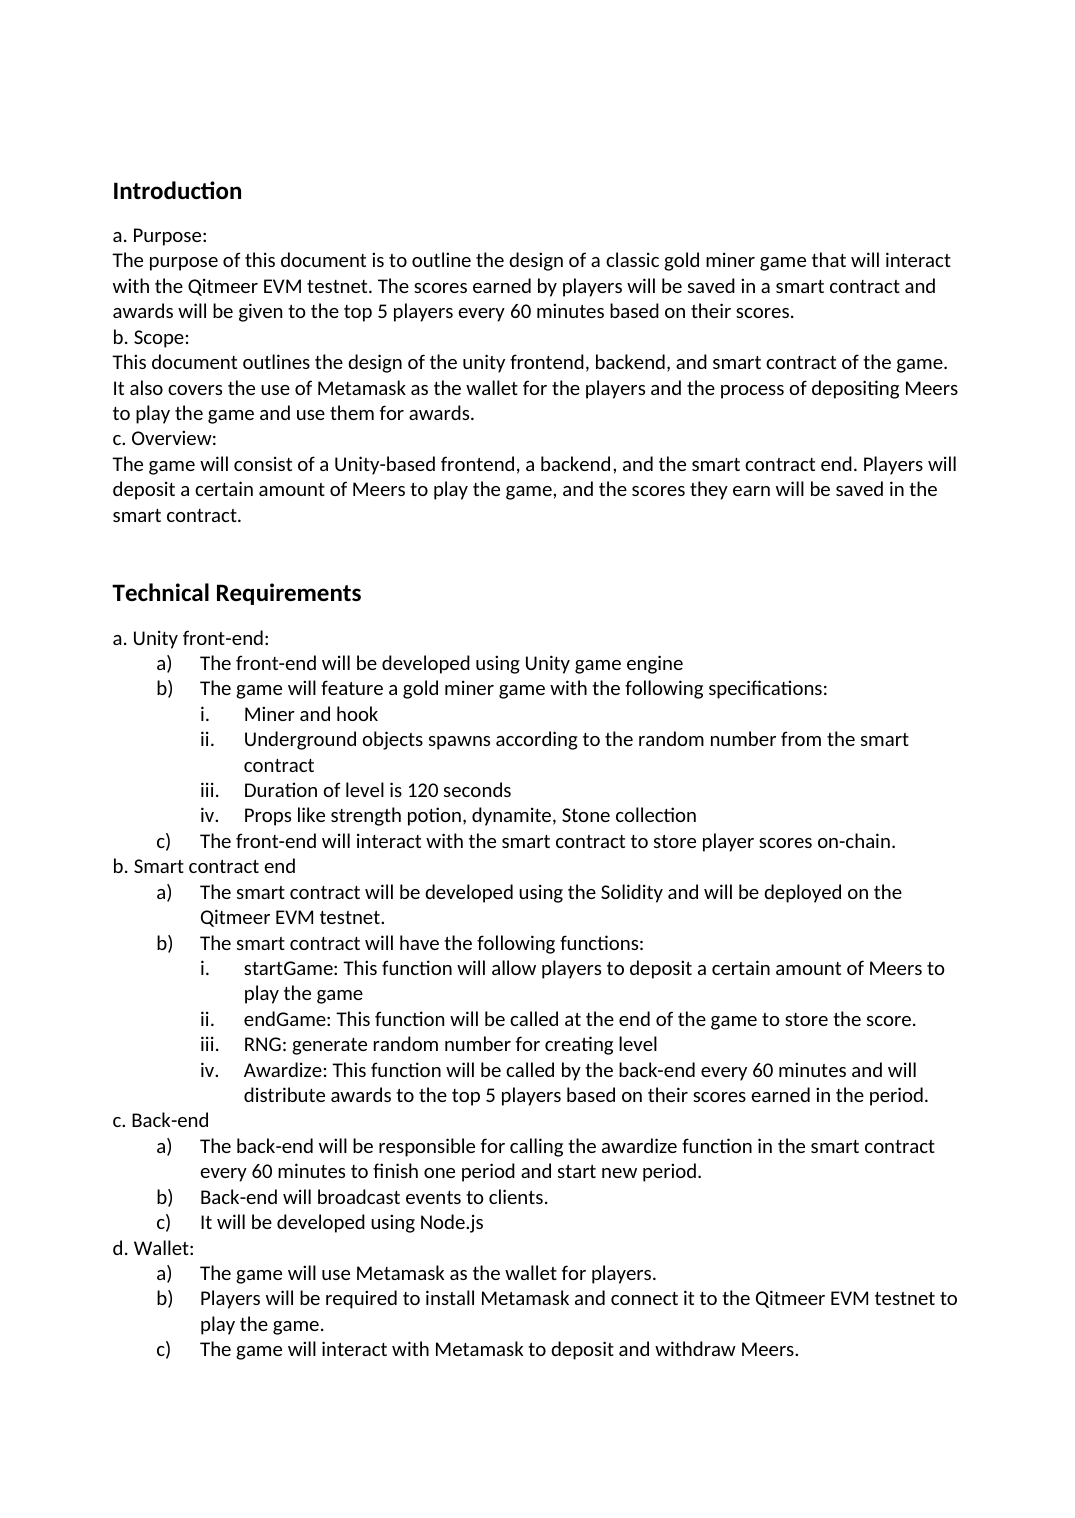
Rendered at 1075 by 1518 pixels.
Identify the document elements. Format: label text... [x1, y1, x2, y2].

list Smart contract end [112, 853, 962, 879]
list The smart contract will have the following functions: [156, 930, 962, 955]
text The game will consist of a Unity-based frontend, a backend, and the smart contract end. Players will deposit a certain amount of Meers to play the game, and the scores they earn will be saved in the smart contract. [112, 451, 962, 527]
list Back-end will broadcast events to clients. [156, 1184, 962, 1209]
list Wallet: [112, 1235, 962, 1260]
list Props like strength potion, dynamite, Stone collection [200, 803, 962, 828]
list Scope: [112, 324, 962, 349]
list RNG: generate random number for creating level [200, 1031, 962, 1057]
list Purpose: [112, 222, 962, 248]
list The smart contract will be developed using the Solidity and will be deployed on the Qitmeer EVM testnet. [156, 879, 962, 930]
list Duration of level is 120 seconds [200, 777, 962, 803]
subtitle Introduction [112, 175, 962, 206]
list Back-end [112, 1108, 962, 1133]
list Players will be required to install Metamask and connect it to the Qitmeer EVM testnet to play the game. [156, 1286, 962, 1336]
list The game will use Metamask as the wallet for players. [156, 1260, 962, 1286]
list Underground objects spawns according to the random number from the smart contract [200, 726, 962, 777]
list Unity front-end: [112, 625, 962, 650]
subtitle Technical Requirements [112, 578, 962, 608]
list The purpose of this document is to outline the design of a classic gold miner game that will interact with the Qitmeer EVM testnet. The scores earned by players will be saved in a smart contract and awards will be given to the top 5 players every 60 minutes based on their scores. [112, 248, 962, 324]
list The back-end will be responsible for calling the awardize function in the smart contract every 60 minutes to finish one period and start new period. [156, 1133, 962, 1184]
list The front-end will be developed using Unity game engine [156, 650, 962, 676]
list endGame: This function will be called at the end of the game to store the score. [200, 1006, 962, 1031]
list Overview: [112, 426, 962, 451]
list startGame: This function will allow players to deposit a certain amount of Meers to play the game [200, 955, 962, 1006]
list Miner and hook [200, 701, 962, 726]
list This document outlines the design of the unity frontend, backend, and smart contract of the game. It also covers the use of Metamask as the wallet for the players and the process of depositing Meers to play the game and use them for awards. [112, 349, 962, 426]
list The game will feature a gold miner game with the following specifications: [156, 676, 962, 701]
list The front-end will interact with the smart contract to store player scores on-chain. [156, 828, 962, 853]
list The game will interact with Metamask to deposit and withdraw Meers. [156, 1336, 962, 1362]
list It will be developed using Node.js [156, 1209, 962, 1235]
list Awardize: This function will be called by the back-end every 60 minutes and will distribute awards to the top 5 players based on their scores earned in the period. [200, 1057, 962, 1108]
